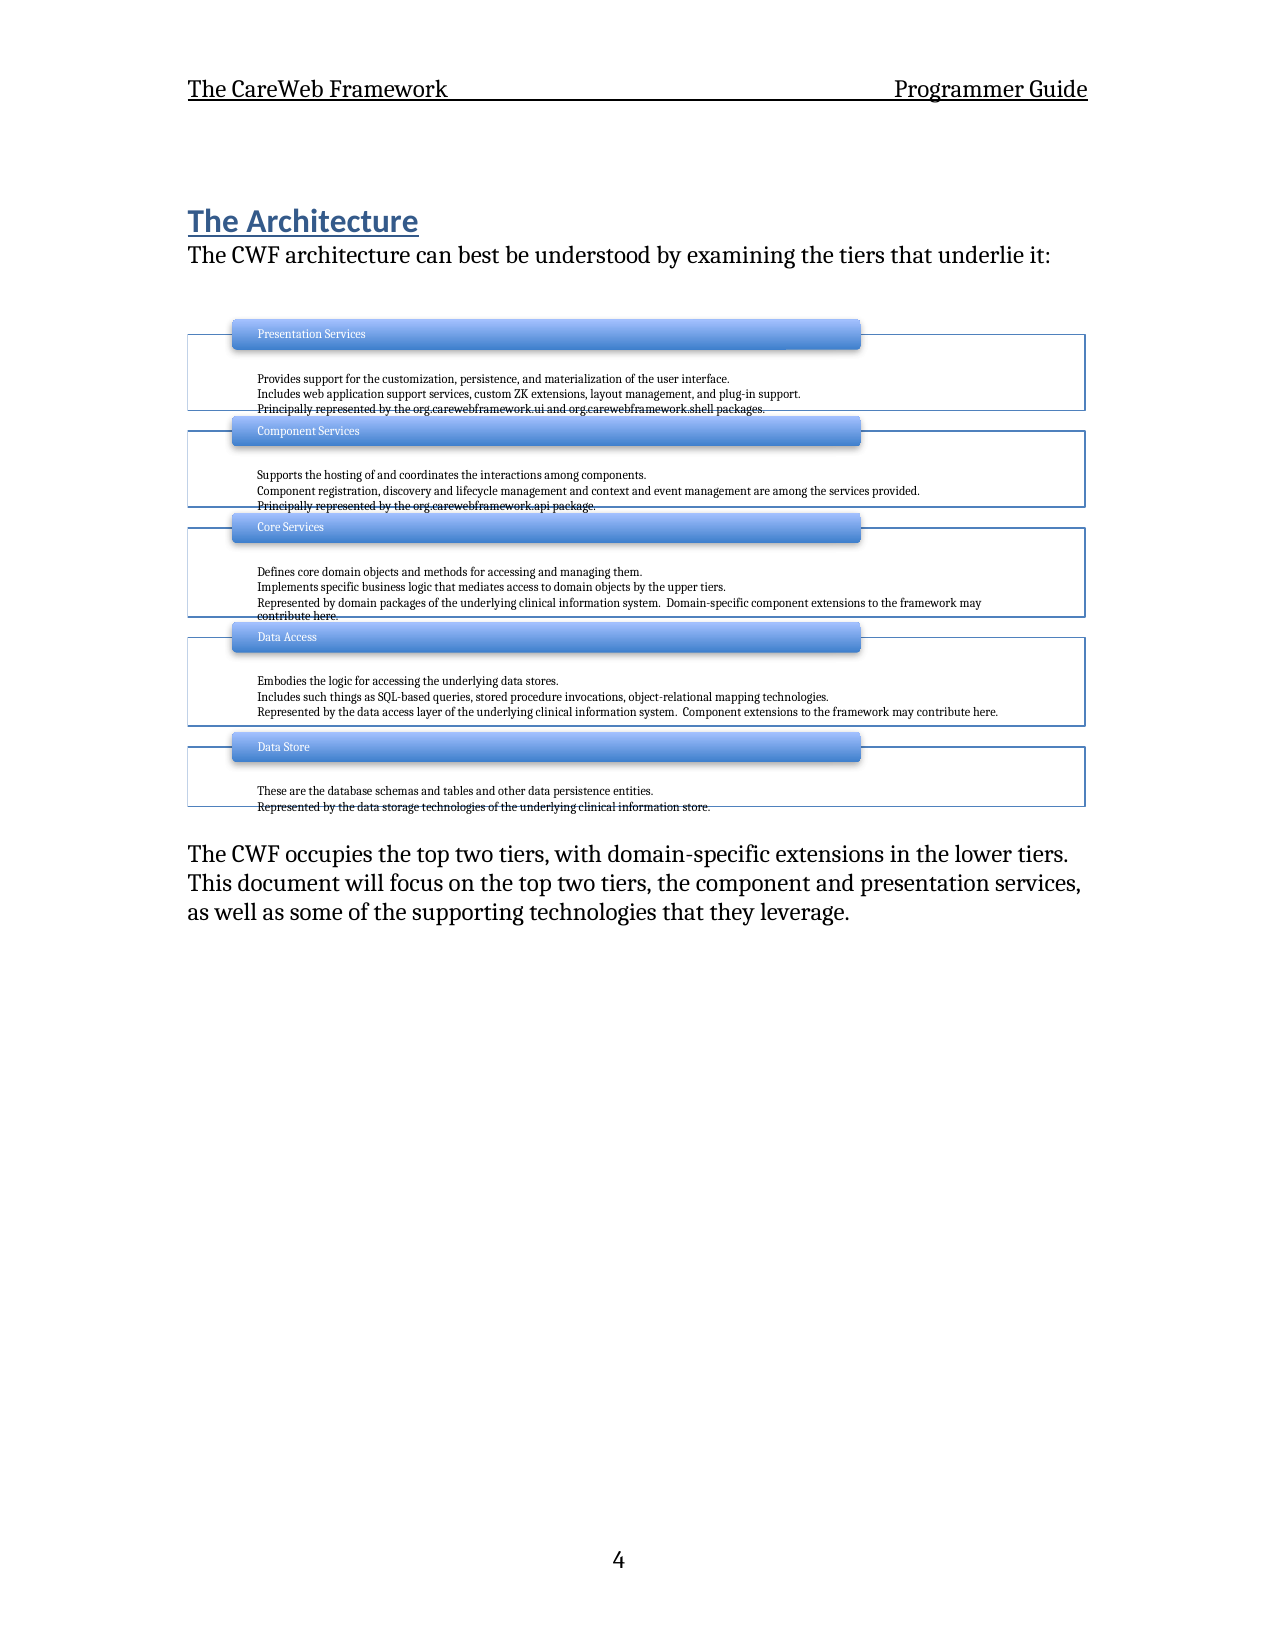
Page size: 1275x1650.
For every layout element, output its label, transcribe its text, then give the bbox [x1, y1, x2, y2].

subtitle The Architecture [187, 200, 1087, 241]
text The CWF architecture can best be understood by examining the tiers that underlie it: [187, 241, 1087, 269]
text The CWF occupies the top two tiers, with domain-specific extensions in the lower tiers. This document will focus on the top two tiers, the component and presentation services, as well as some of the supporting technologies that they leverage. [187, 840, 1087, 927]
